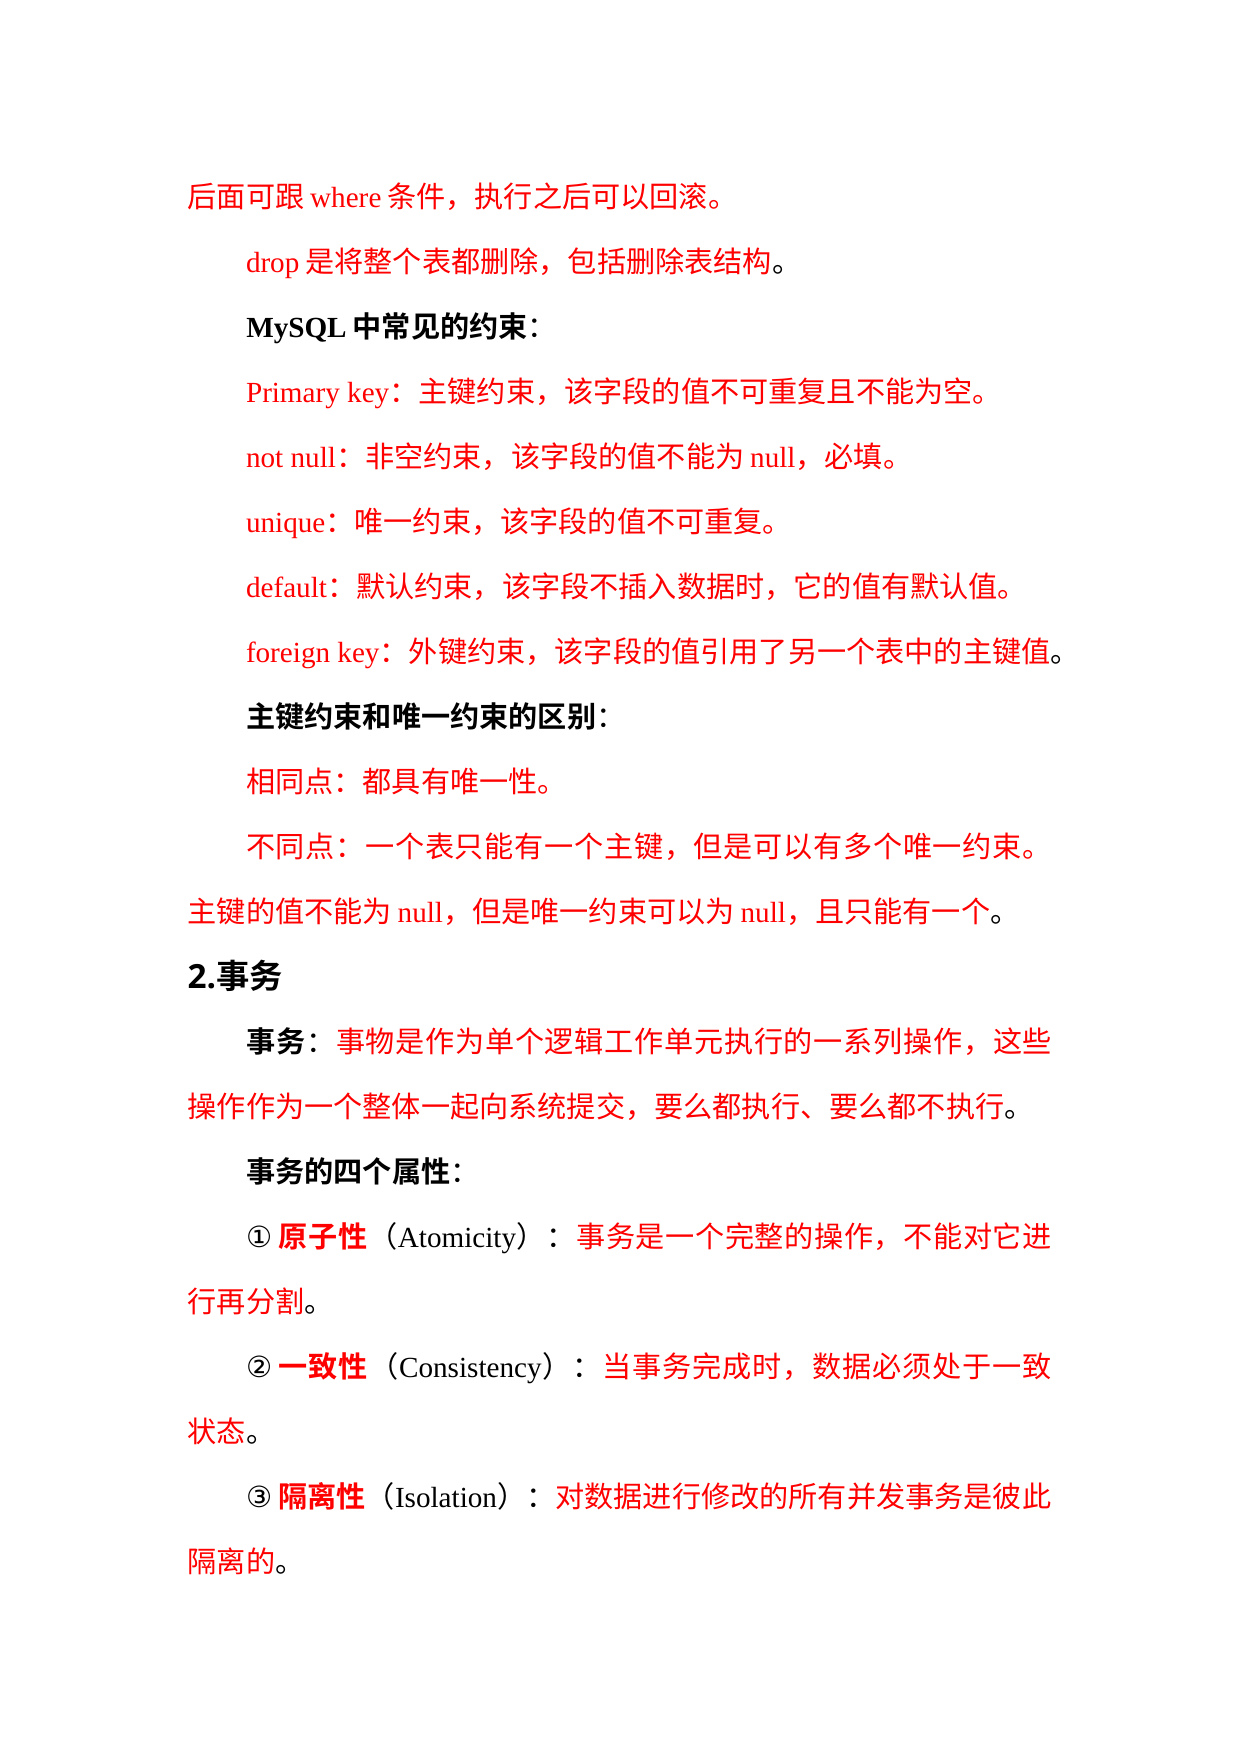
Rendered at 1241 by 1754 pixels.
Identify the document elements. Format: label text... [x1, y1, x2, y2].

text 不同点：一个表只能有一个主键，但是可以有多个唯一约束。主键的值不能为null，但是唯一约束可以为null，且只能有一个。 [187, 812, 1053, 942]
text foreign key：外键约束，该字段的值引用了另一个表中的主键值。 [187, 617, 1053, 682]
text ①原子性（Atomicity）：事务是一个完整的操作，不能对它进行再分割。 [187, 1202, 1053, 1332]
subtitle 2.事务 [187, 942, 1053, 1007]
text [187, 162, 1053, 227]
text default：默认约束，该字段不插入数据时，它的值有默认值。 [187, 552, 1053, 617]
text unique：唯一约束，该字段的值不可重复。 [187, 487, 1053, 552]
text ②一致性（Consistency）：当事务完成时，数据必须处于一致状态。 [187, 1332, 1053, 1462]
text 事务：事物是作为单个逻辑工作单元执行的一系列操作，这些操作作为一个整体一起向系统提交，要么都执行、要么都不执行。 [187, 1007, 1053, 1137]
text 相同点：都具有唯一性。 [187, 747, 1053, 812]
text Primary key：主键约束，该字段的值不可重复且不能为空。 [187, 357, 1053, 422]
text MySQL中常见的约束： [187, 292, 1053, 357]
text 事务的四个属性： [187, 1137, 1053, 1202]
text not null：非空约束，该字段的值不能为null，必填。 [187, 422, 1053, 487]
text ③隔离性（Isolation）：对数据进行修改的所有并发事务是彼此隔离的。 [187, 1462, 1053, 1592]
text drop是将整个表都删除，包括删除表结构。 [187, 227, 1053, 292]
text 主键约束和唯一约束的区别： [187, 682, 1053, 747]
